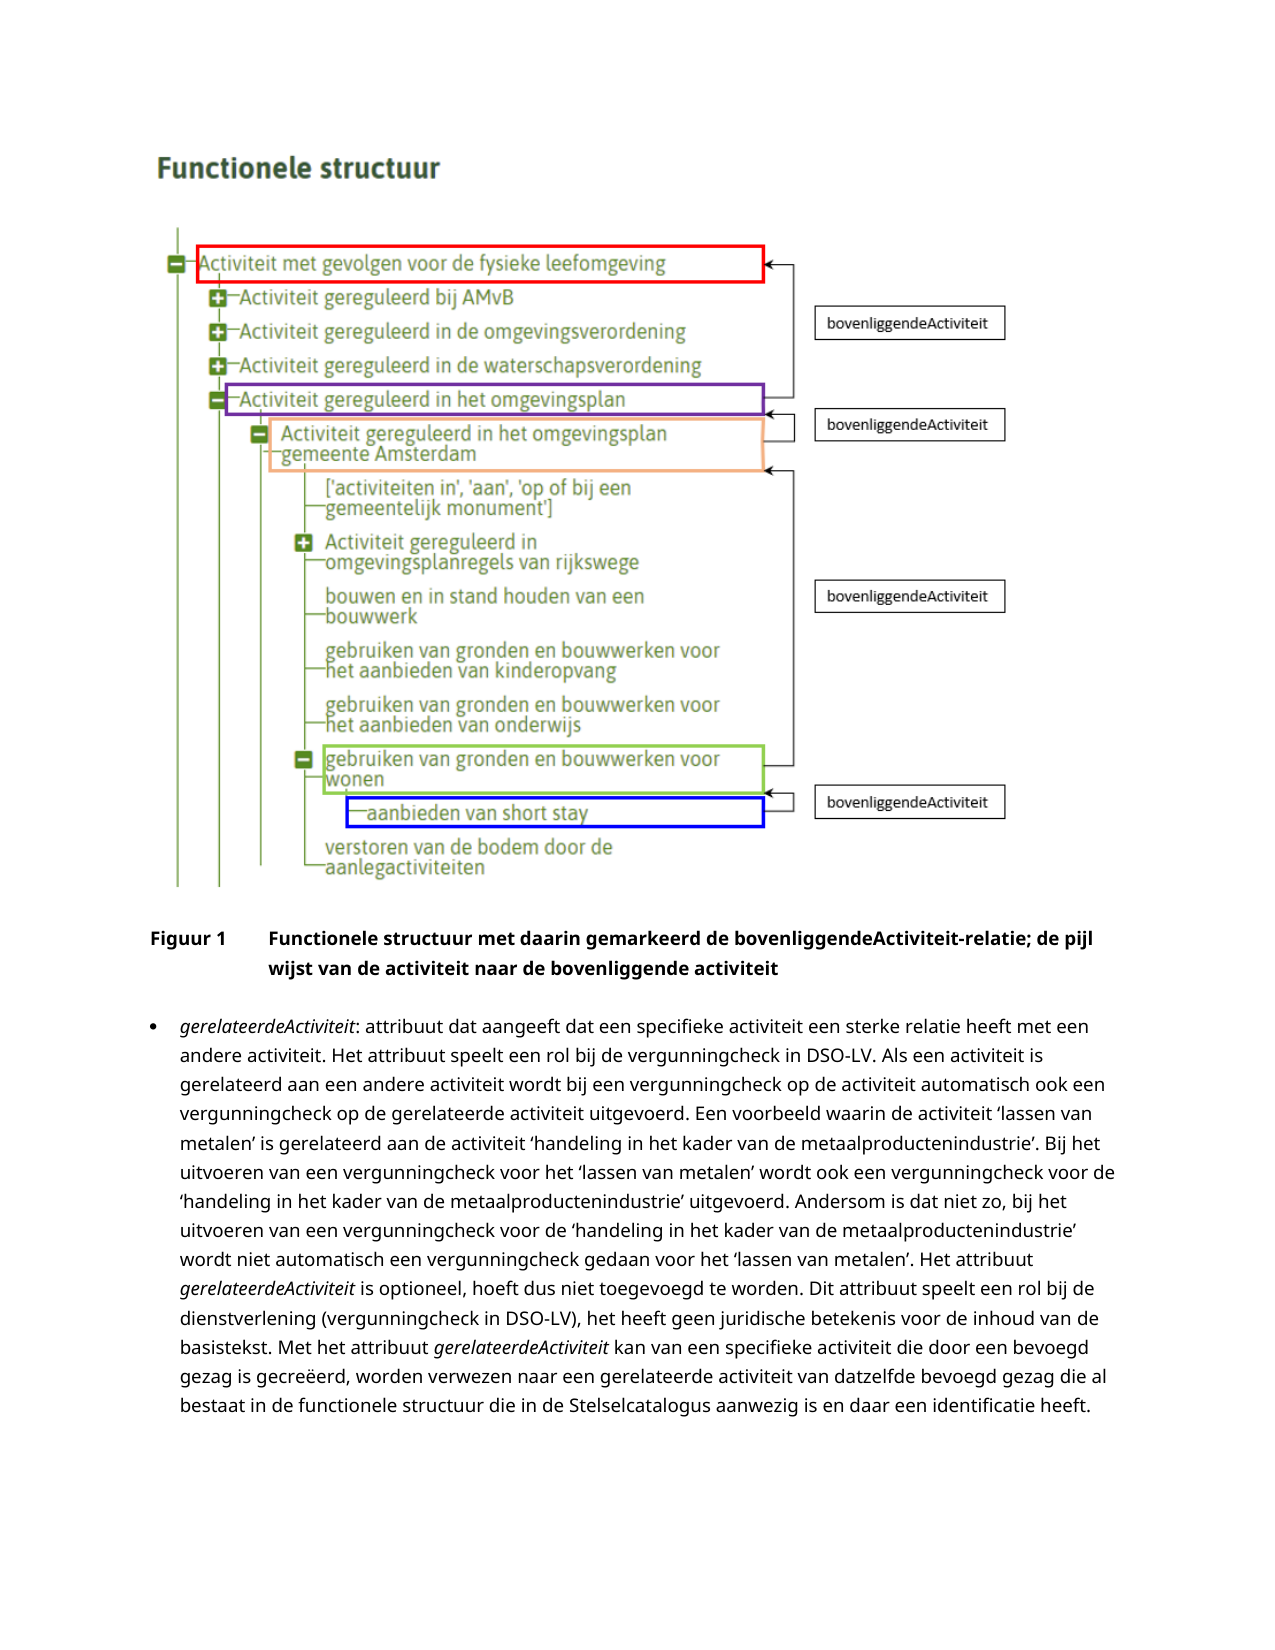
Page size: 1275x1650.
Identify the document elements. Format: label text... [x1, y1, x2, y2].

picture [150, 150, 1032, 894]
text Functionele structuur met daarin gemarkeerd de bovenliggendeActiviteit-relatie; de pijl wijst van de activiteit naar de bovenliggende activiteit [150, 922, 1125, 981]
text gerelateerdeActiviteit: attribuut dat aangeeft dat een specifieke activiteit een sterke relatie heeft met een andere activiteit. Het attribuut speelt een rol bij de vergunningcheck in DSO-LV. Als een activiteit is gerelateerd aan een andere activiteit wordt bij een vergunningcheck op de activiteit automatisch ook een vergunningcheck op de gerelateerde activiteit uitgevoerd. Een voorbeeld waarin de activiteit ‘lassen van metalen’ is gerelateerd aan de activiteit ‘handeling in het kader van de metaalproductenindustrie’. Bij het uitvoeren van een vergunningcheck voor het ‘lassen van metalen’ wordt ook een vergunningcheck voor de ‘handeling in het kader van de metaalproductenindustrie’ uitgevoerd. Andersom is dat niet zo, bij het uitvoeren van een vergunningcheck voor de ‘handeling in het kader van de metaalproductenindustrie’ wordt niet automatisch een vergunningcheck gedaan voor het ‘lassen van metalen’. Het attribuut gerelateerdeActiviteit is optioneel, hoeft dus niet toegevoegd te worden. Dit attribuut speelt een rol bij de dienstverlening (vergunningcheck in DSO-LV), het heeft geen juridische betekenis voor de inhoud van de basistekst. Met het attribuut gerelateerdeActiviteit kan van een specifieke activiteit die door een bevoegd gezag is gecreëerd, worden verwezen naar een gerelateerde activiteit van datzelfde bevoegd gezag die al bestaat in de functionele structuur die in de Stelselcatalogus aanwezig is en daar een identificatie heeft. [150, 1010, 1125, 1418]
